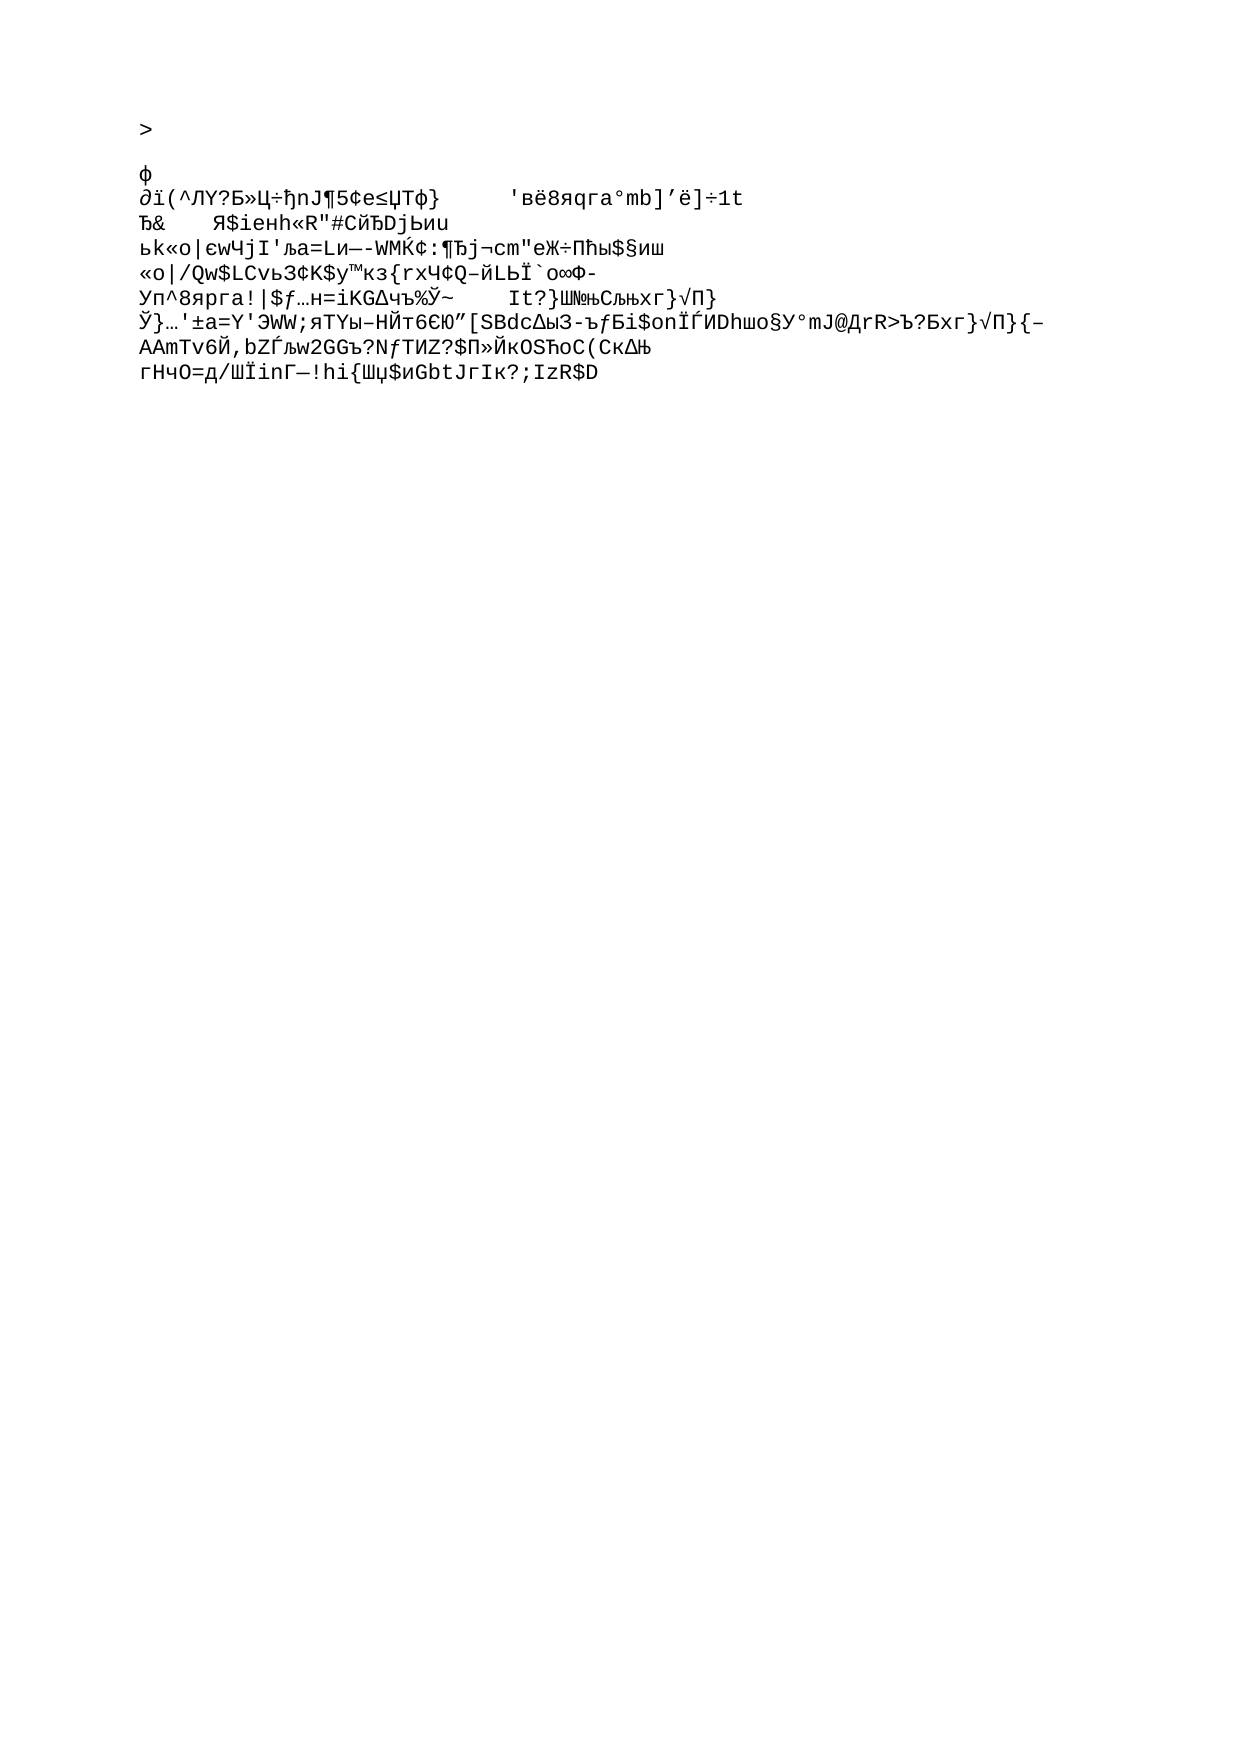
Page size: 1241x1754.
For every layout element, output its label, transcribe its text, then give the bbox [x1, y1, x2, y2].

text ф ∂ї(^ЛY?Б»Ц÷ђnЈ¶5¢е≤ЏТф} 'вё8яqга°mb]’ё]÷1t Ђ& Я$iенh«R"#CйЂDjЬиu ьk«о|єwЧjI'ља=Lи—-WMЌ¢:¶Ђј¬cm"eЖ÷Пћы$§иш «о|/Qw$LСvьЗ¢K$у™кз{rхЧ¢Q–йLЬЇ`o∞Ф- Уп^8яpга!|$ƒ…н=іKG∆чъ%Ў~ It?}Ш№њСљњxг}√П} Ў}…'±а=Y'ЭWW;яТYы–НЙт6ЄЮ”[SВdс∆ыЗ-ъƒБi$оnЇЃИDhшо§У°mJ@ДrR>Ъ?Бxг}√П}{–AAmТv6Й,bZЃљw2GGъ?NƒТИZ?$П»ЙкOSЋoС(Cк∆Њ гНчО=д/ШЇіnГ—!hі{Шџ$иGbtJгIк?;ІzR$D5м^8яxгёBщЮz>Л»ƒµ]\оТ'∆щди»м/#z!фп$i:м^8яhгшQЮyk:Юж6У>Hя$тB#t¢}{…ќН¢ц/oіqоѓЪdCHџ"д'/sc[<цRGІбТ7¢ц-o∞qо°|ЈЏСrOV0П$k'ЭЊOq±)РFƒВ45З¢цoo∞qоѓQЕлЊкeдH«ўТ5RИкDСє—нгO »ь н^8ёЧё?ўH{ЛЇЬоnяQ ÷~Б9#lo'$х“ДИСй$У°8ЮГ}7&HяµюК@_О#∞Sў#6ћџ3l…≥&ћЫ2lЋ≥.ћї2мЋ≥.ћї2мЋ≥>ћл3м ≥*ћы3мЋ≥>ћы2мЌ≥.ћї2мЋ≥.ћї2мЋ≥.ћї2мЪї Ѓћї2мЋ≥.ћї&Ѓћл3ђЌ≥6ћџ3lЌ≥6ћџ2l…≥&ћЫ2lЌ≥6ћЫ2l…≥&ћЫ2l…≥&ћл3ђќ≥:ћл3ђќ≥:ћл3ђќ≥:ћл3ђќ≥:ћы3l…≥&ћЫ3lЌ≥6ћЫ2l…≥6ћџ3lЌ≥.ћї2l…≥6ћЫ2l…≥&ћЫ2lЋ≥>ћї2мѕ≥.ћї2мЋ≥.ћЫ2м…≥&ћЫ2м…≥.ћї2мЋ≥.ћЂ2мѕ≥:ћы3ђќ≥:ћы3ђѕ≥>ћы3мќ±{R\/ы%¤Џуѕ0√0√0√0√0√0√0√0√0√0√0√0√0√0√0√0√0√0√0√ѕ<т =чL`рo В;¤љћДйК!>™яя}лЭбsЇ Р:« Р≥ H<d [139, 163, 1101, 386]
